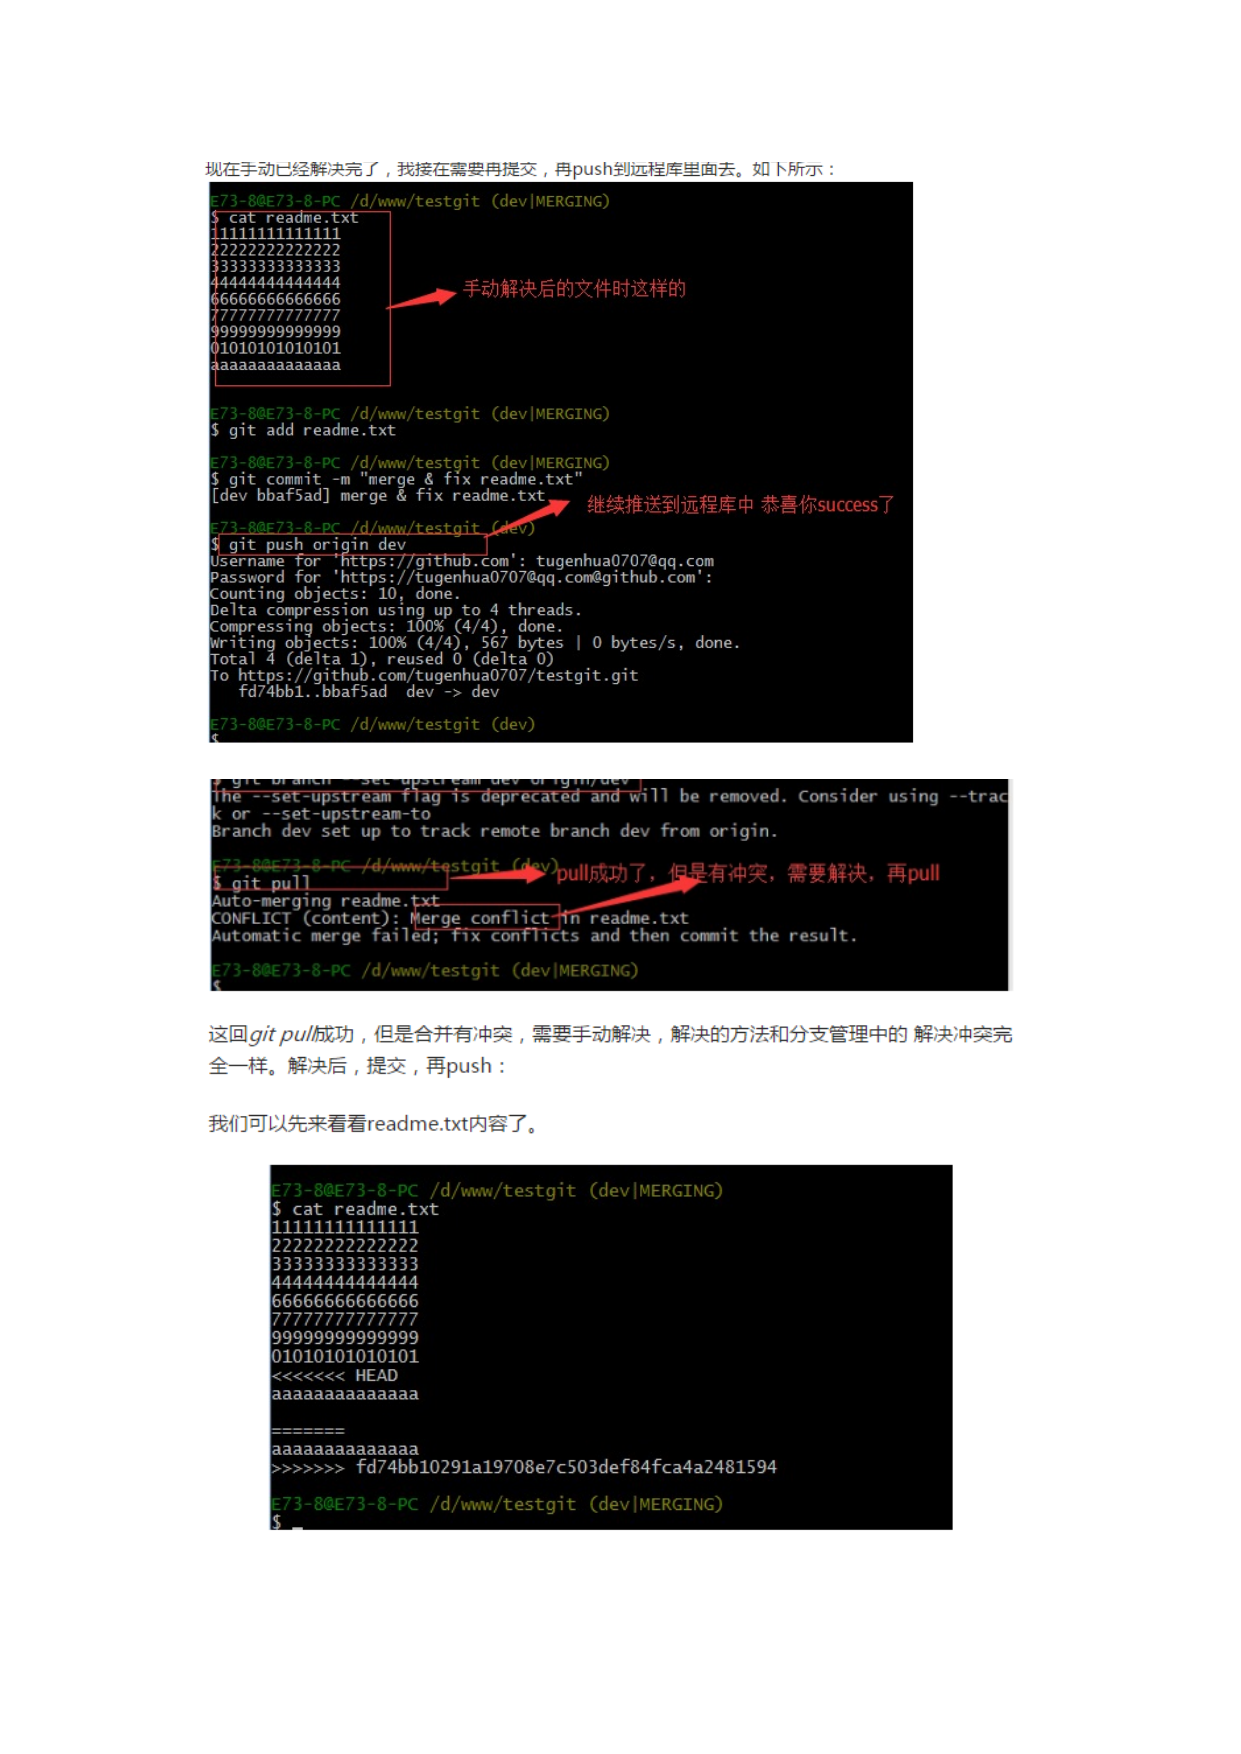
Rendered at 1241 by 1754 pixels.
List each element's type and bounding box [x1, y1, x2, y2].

picture [187, 779, 1053, 1563]
picture [187, 162, 1053, 752]
